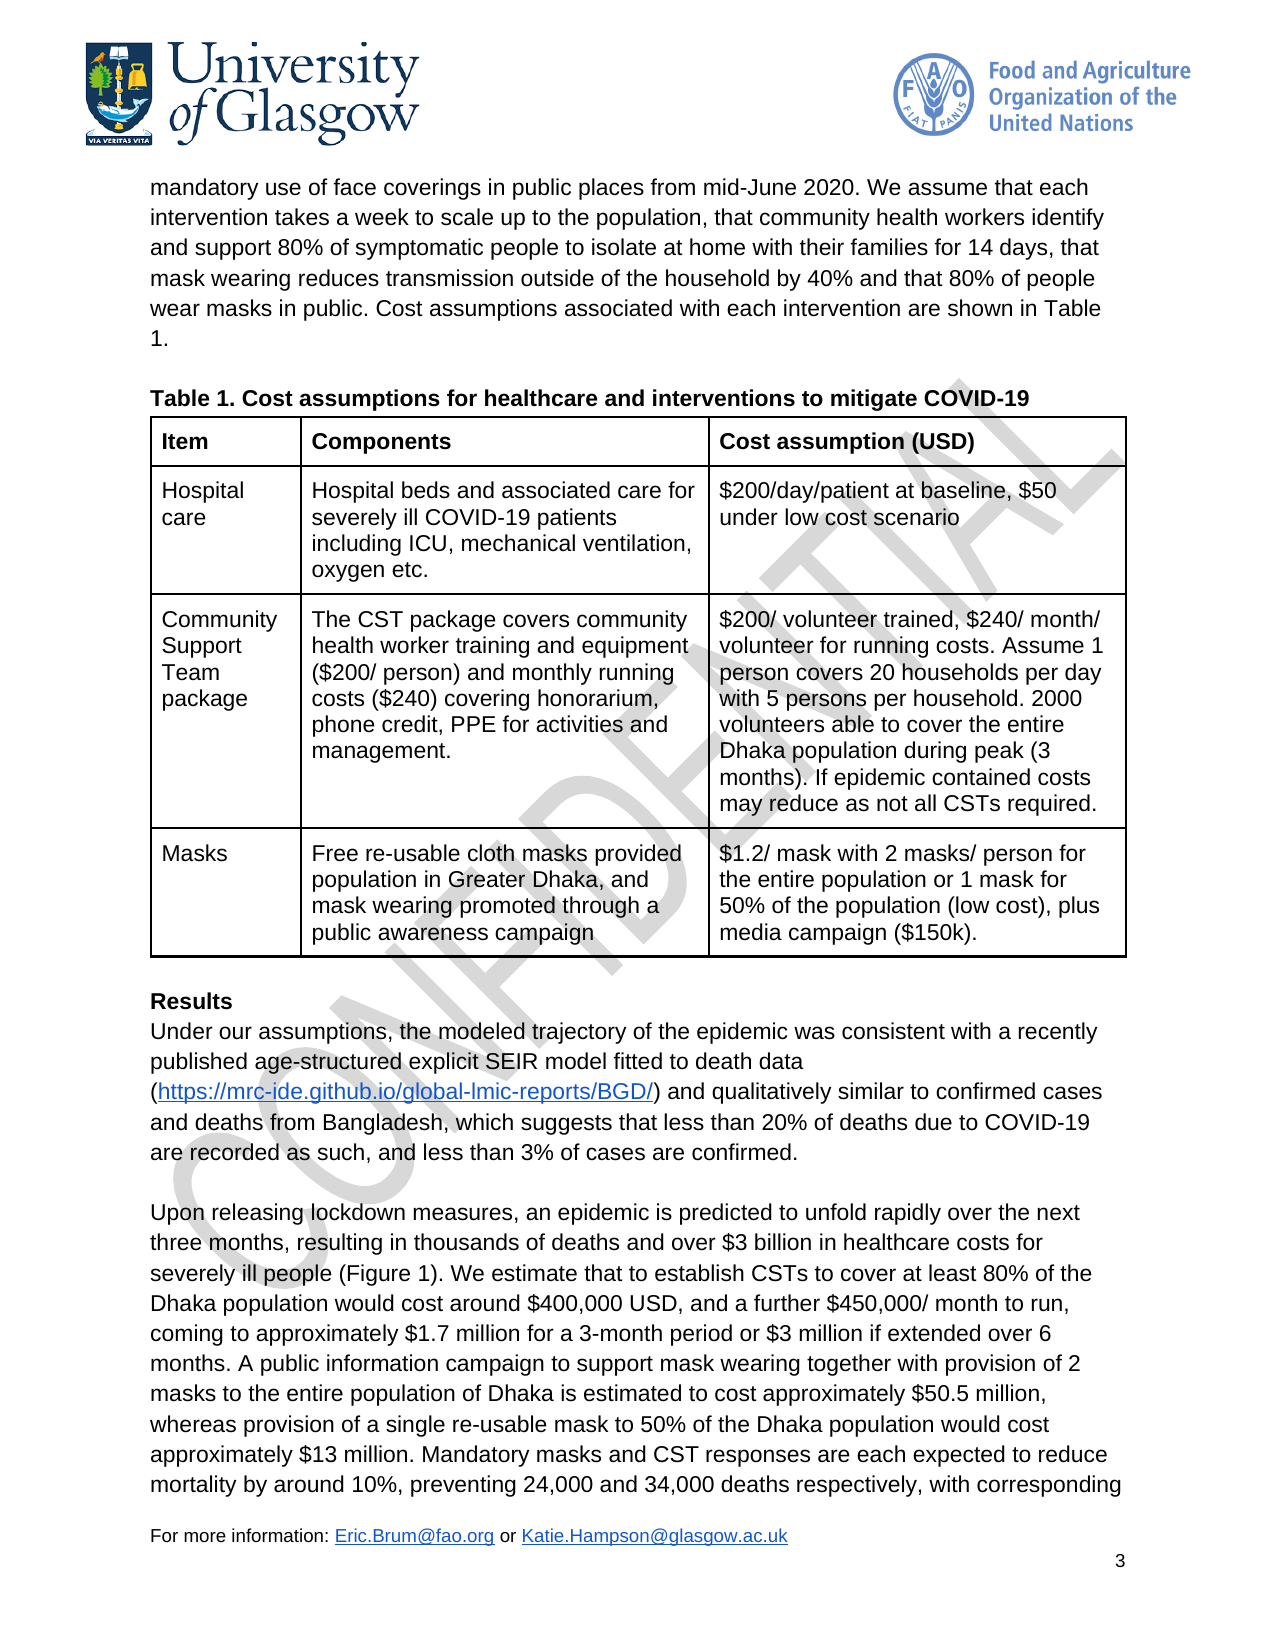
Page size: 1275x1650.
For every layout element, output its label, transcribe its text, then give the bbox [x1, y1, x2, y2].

table_header Cost assumption (USD) [710, 418, 1125, 465]
table_header Components [302, 418, 708, 465]
picture [84, 42, 420, 146]
table_cell Hospital beds and associated care for severely ill COVID-19 patients including ICU, mechanical ventilation, oxygen etc. [302, 467, 708, 593]
text Table 1. Cost assumptions for healthcare and interventions to mitigate COVID-19 [150, 385, 1125, 412]
text Results [150, 988, 1125, 1014]
table_cell Community Support Team package [152, 595, 300, 827]
table_cell Hospital care [152, 467, 300, 593]
table_cell $200/ volunteer trained, $240/ month/ volunteer for running costs. Assume 1 person covers 20 households per day with 5 persons per household. 2000 volunteers able to cover the entire Dhaka population during peak (3 months). If epidemic contained costs may reduce as not all CSTs required. [710, 595, 1125, 827]
table_cell $1.2/ mask with 2 masks/ person for the entire population or 1 mask for 50% of the population (low cost), plus media campaign ($150k). [710, 829, 1125, 955]
table_cell The CST package covers community health worker training and equipment ($200/ person) and monthly running costs ($240) covering honorarium, phone credit, PPE for activities and management. [302, 595, 708, 827]
table_header Item [152, 418, 300, 465]
table_cell $200/day/patient at baseline, $50 under low cost scenario [710, 467, 1125, 593]
table_cell Masks [152, 829, 300, 955]
text Under our assumptions, the modeled trajectory of the epidemic was consistent with a recently published age-structured explicit SEIR model fitted to death data (https://mrc-ide.github.io/global-lmic-reports/BGD/) and qualitatively similar to confirmed cases and deaths from Bangladesh, which suggests that less than 20% of deaths due to COVID-19 are recorded as such, and less than 3% of cases are confirmed. [150, 1018, 1125, 1165]
table_cell Free re-usable cloth masks provided population in Greater Dhaka, and mask wearing promoted through a public awareness campaign [302, 829, 708, 955]
picture [859, 23, 1223, 171]
